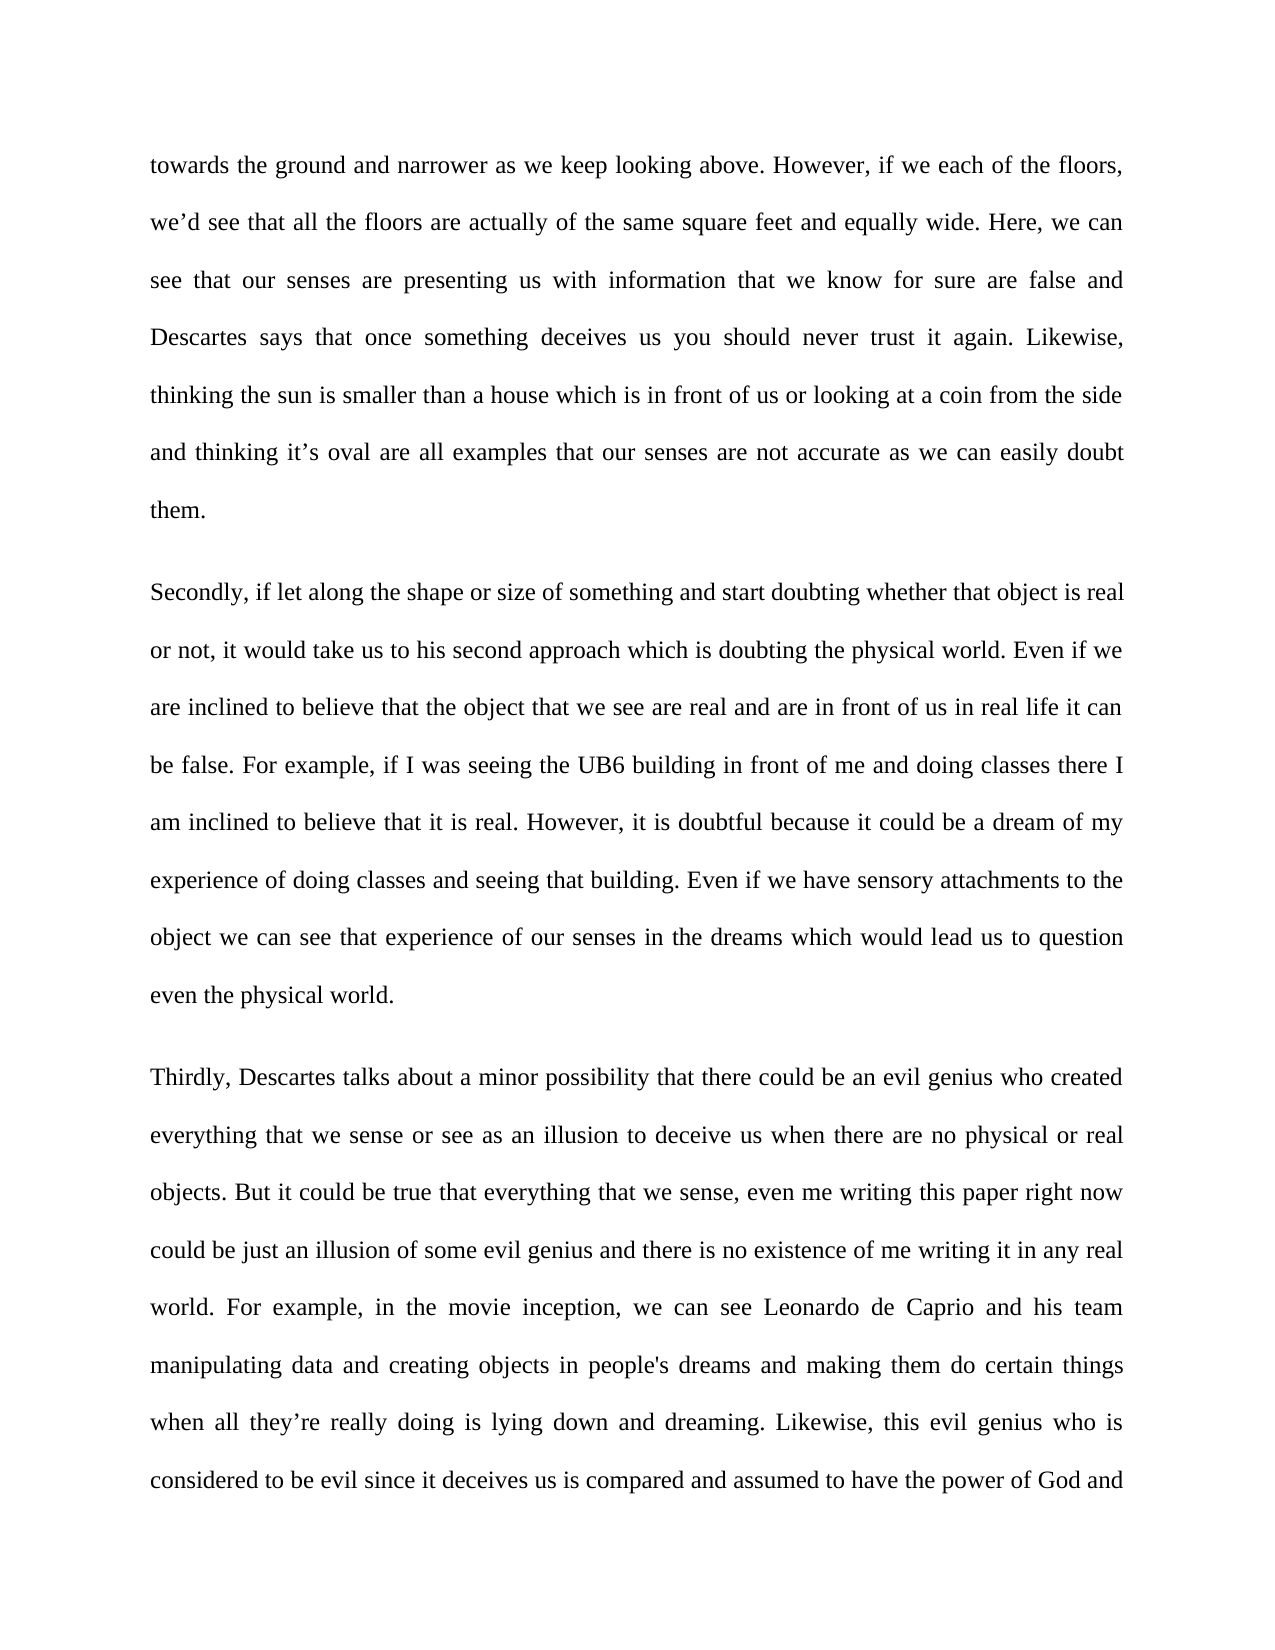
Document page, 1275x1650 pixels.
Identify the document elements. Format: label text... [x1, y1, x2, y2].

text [150, 150, 1125, 524]
text Secondly, if let along the shape or size of something and start doubting whether that object is real or not, it would take us to his second approach which is doubting the physical world. Even if we are inclined to believe that the object that we see are real and are in front of us in real life it can be false. For example, if I was seeing the UB6 building in front of me and doing classes there I am inclined to believe that it is real. However, it is doubtful because it could be a dream of my experience of doing classes and seeing that building. Even if we have sensory attachments to the object we can see that experience of our senses in the dreams which would lead us to question even the physical world. [150, 577, 1125, 1009]
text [150, 1062, 1125, 1494]
